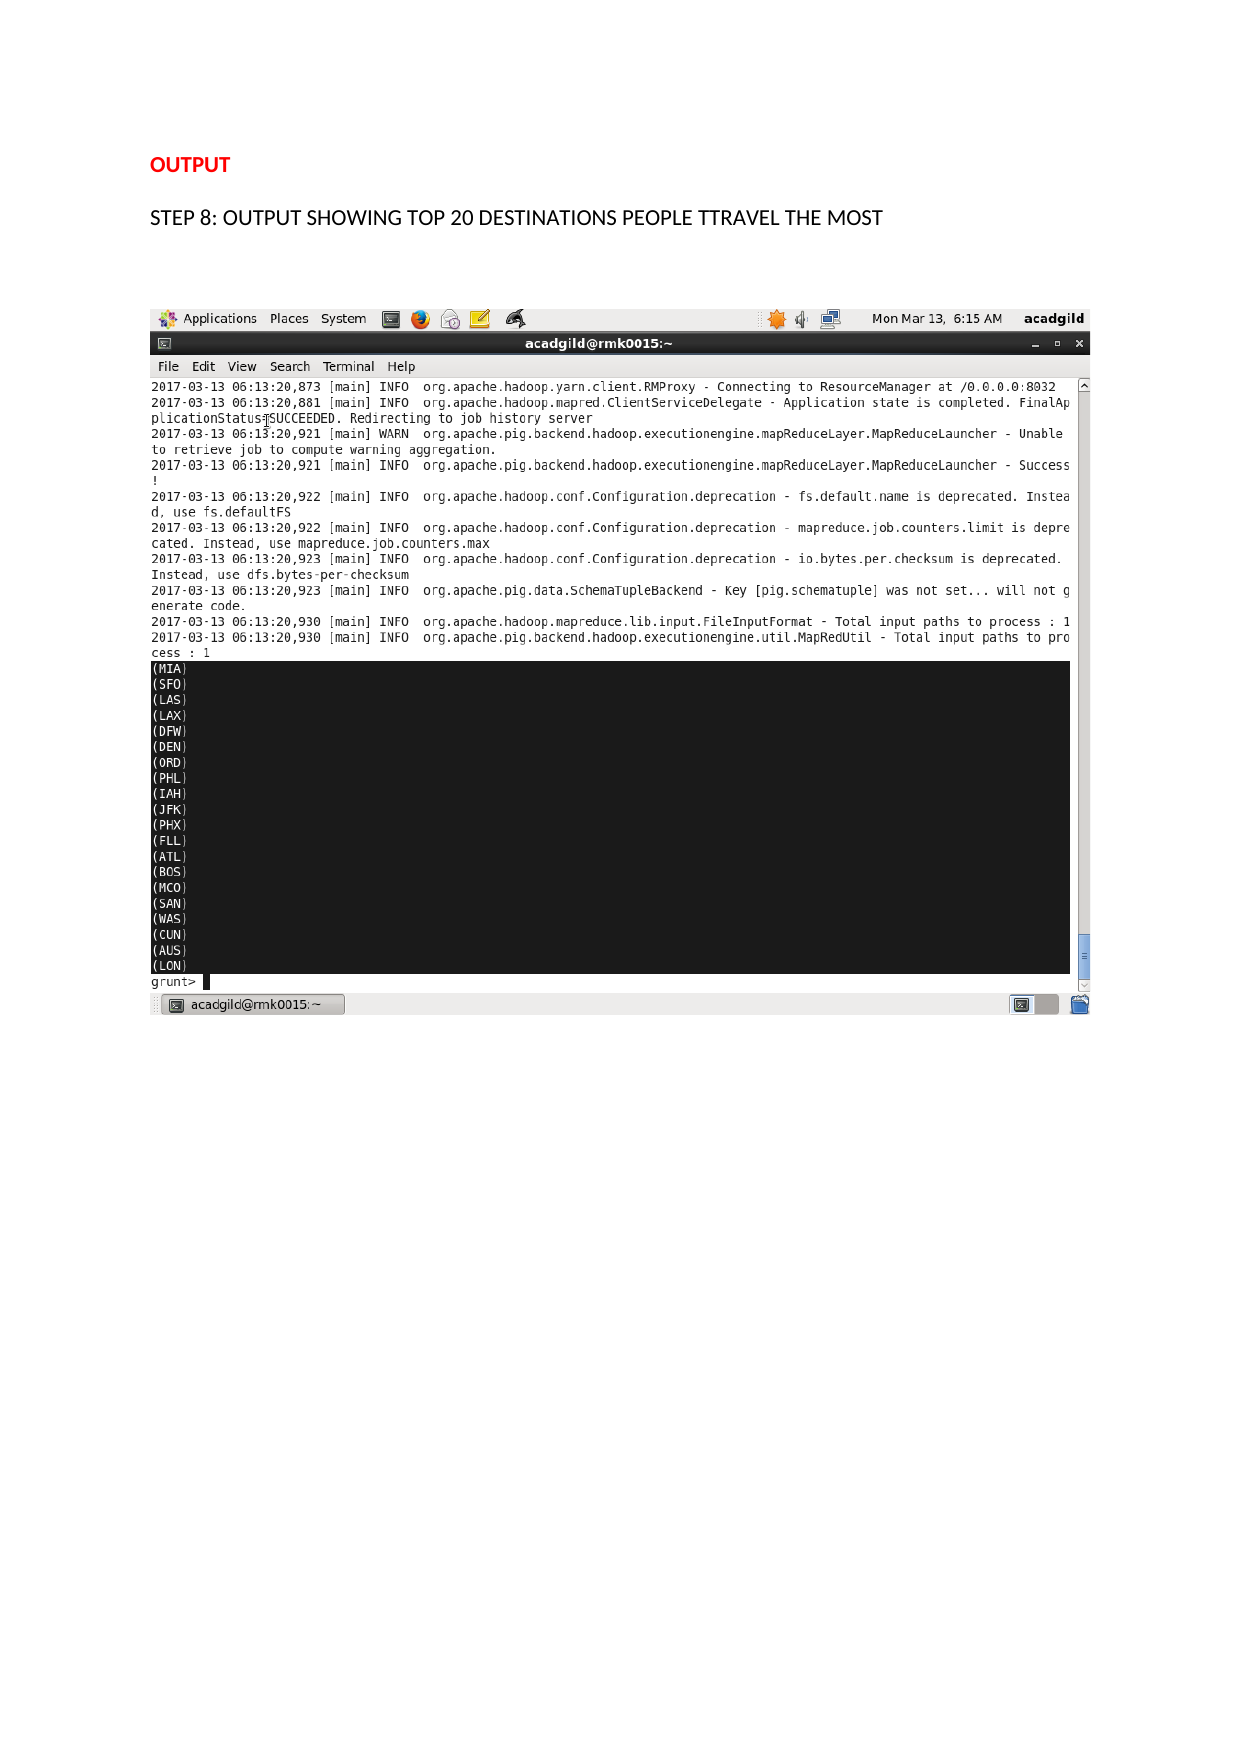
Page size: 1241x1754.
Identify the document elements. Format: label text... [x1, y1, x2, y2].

text OUTPUT [150, 150, 1090, 178]
text STEP 8: OUTPUT SHOWING TOP 20 DESTINATIONS PEOPLE TTRAVEL THE MOST [150, 203, 1090, 231]
picture [150, 309, 1091, 1015]
